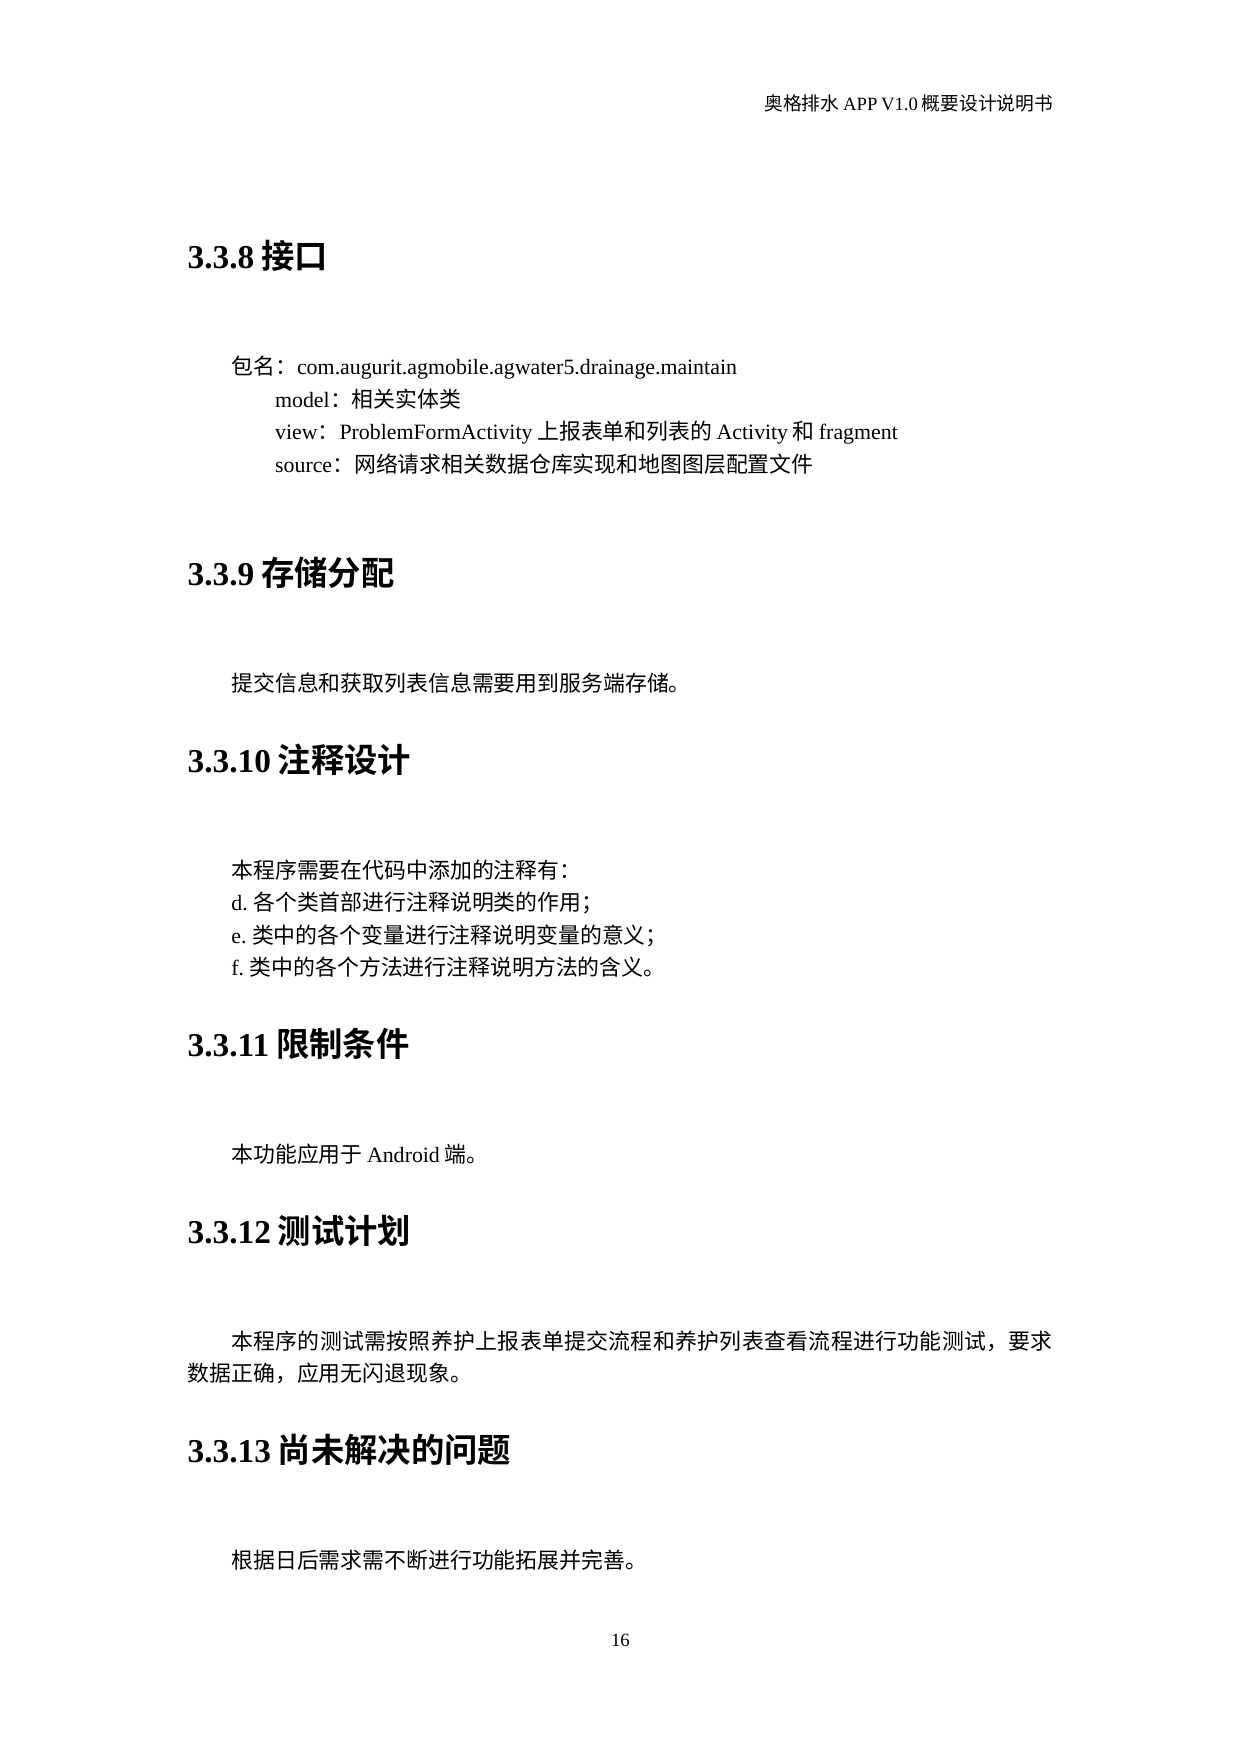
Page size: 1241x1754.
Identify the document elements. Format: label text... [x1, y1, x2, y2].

text 本程序的测试需按照养护上报表单提交流程和养护列表查看流程进行功能测试，要求数据正确，应用无闪退现象。 [187, 1323, 1053, 1388]
subtitle 3.3.11限制条件 [187, 1009, 1053, 1074]
text view：ProblemFormActivity上报表单和列表的Activity和fragment [231, 414, 1053, 446]
text 根据日后需求需不断进行功能拓展并完善。 [187, 1543, 1053, 1575]
subtitle 3.3.13尚未解决的问题 [187, 1415, 1053, 1480]
text model：相关实体类 [231, 381, 1053, 414]
list 各个类首部进行注释说明类的作用； [231, 885, 1053, 917]
text 包名：com.augurit.agmobile.agwater5.drainage.maintain [187, 349, 1053, 381]
text source：网络请求相关数据仓库实现和地图图层配置文件 [231, 446, 1053, 479]
subtitle 3.3.9存储分配 [187, 538, 1053, 603]
subtitle 3.3.12测试计划 [187, 1196, 1053, 1261]
subtitle 3.3.10注释设计 [187, 725, 1053, 790]
subtitle 3.3.8接口 [187, 222, 1053, 287]
list 类中的各个方法进行注释说明方法的含义。 [231, 950, 1053, 982]
text 本功能应用于Android端。 [187, 1137, 1053, 1169]
text 提交信息和获取列表信息需要用到服务端存储。 [187, 666, 1053, 698]
text 本程序需要在代码中添加的注释有： [187, 852, 1053, 885]
list 类中的各个变量进行注释说明变量的意义； [231, 917, 1053, 950]
